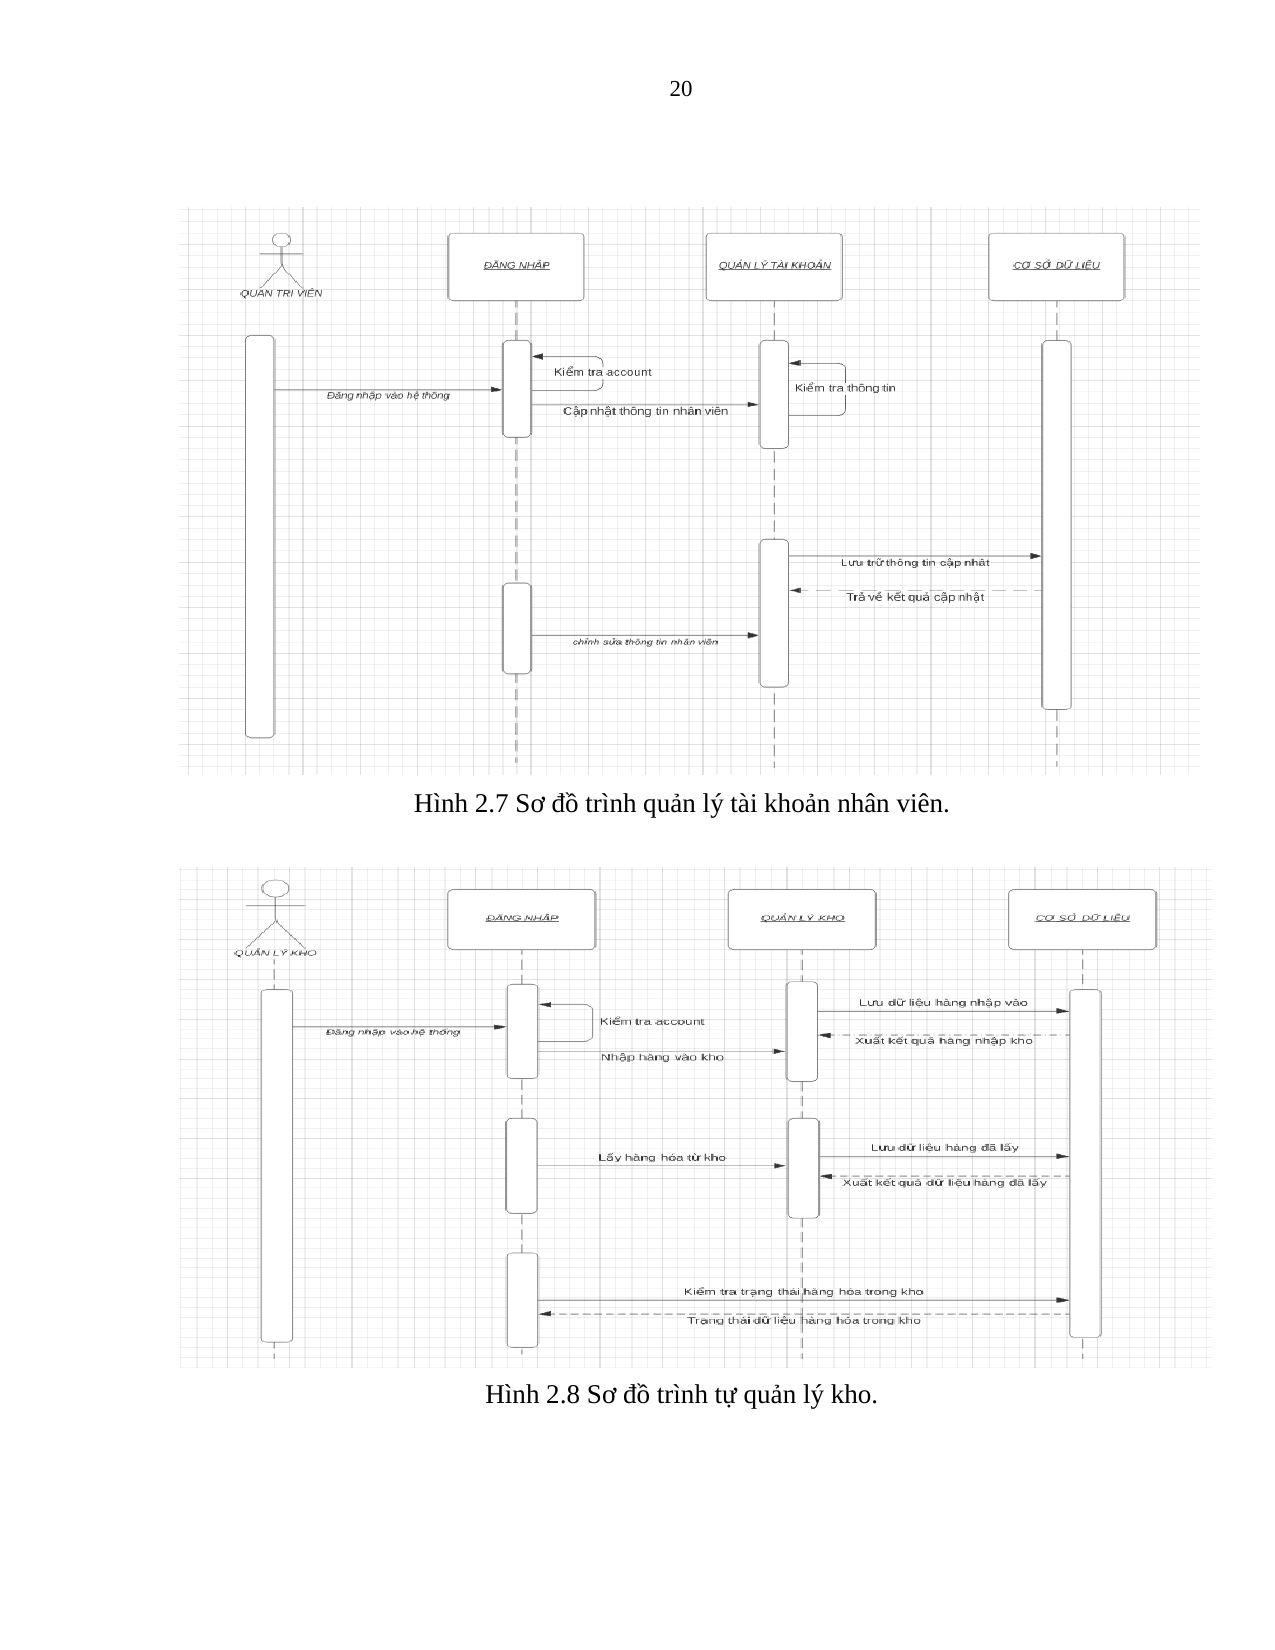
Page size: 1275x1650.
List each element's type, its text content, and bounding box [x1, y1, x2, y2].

text Hình 2.7 Sơ đồ trình quản lý tài khoản nhân viên. [301, 787, 1063, 819]
text Hình 2.8 Sơ đồ trình tự quản lý kho. [301, 1378, 1063, 1409]
picture [179, 207, 1200, 775]
picture [179, 867, 1213, 1368]
